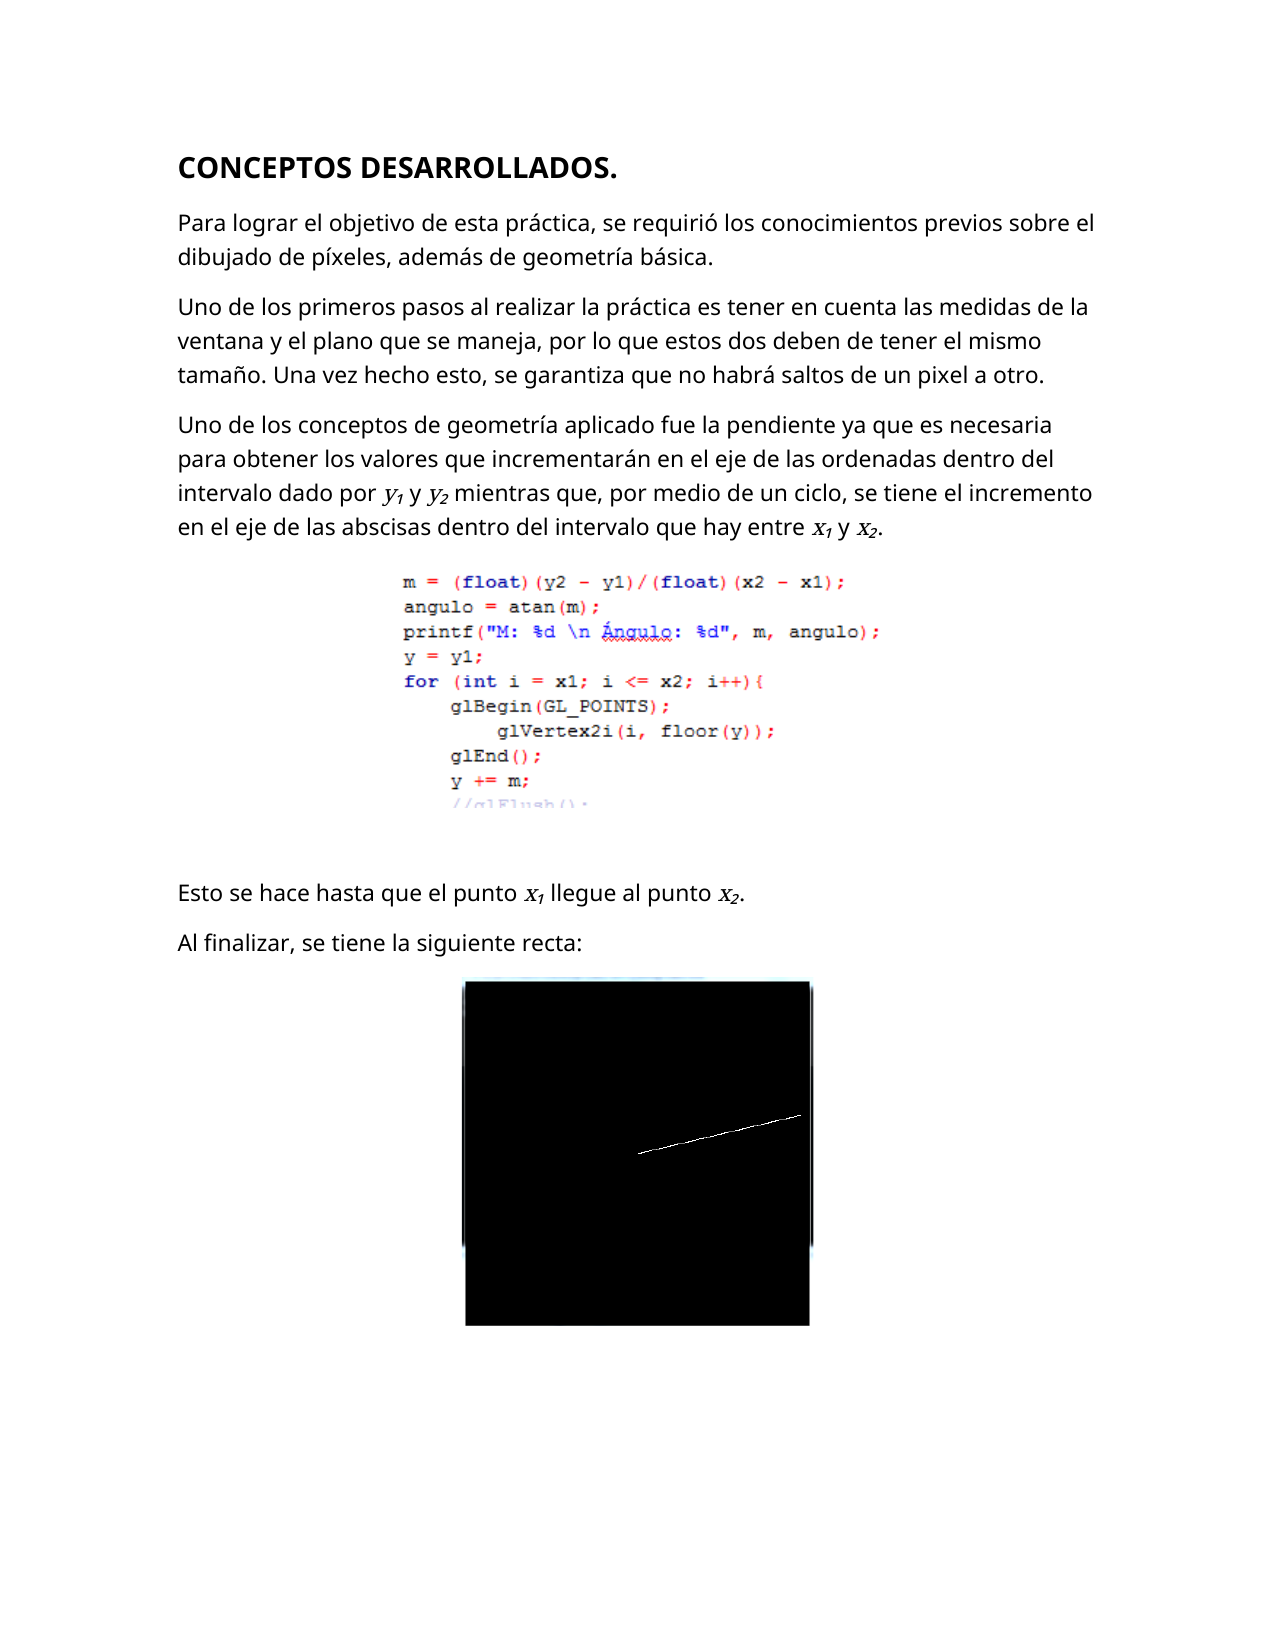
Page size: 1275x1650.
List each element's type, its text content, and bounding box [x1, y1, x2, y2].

text CONCEPTOS DESARROLLADOS. [177, 148, 1098, 187]
text Esto se hace hasta que el punto x₁ llegue al punto x₂. [177, 877, 1098, 908]
text Para lograr el objetivo de esta práctica, se requirió los conocimientos previos sobre el dibujado de píxeles, además de geometría básica. [177, 207, 1098, 272]
picture [388, 560, 887, 808]
picture [461, 977, 814, 1326]
text Al finalizar, se tiene la siguiente recta: [177, 927, 1098, 959]
text Uno de los conceptos de geometría aplicado fue la pendiente ya que es necesaria para obtener los valores que incrementarán en el eje de las ordenadas dentro del intervalo dado por y₁ y y₂ mientras que, por medio de un ciclo, se tiene el incremento en el eje de las abscisas dentro del intervalo que hay entre x₁ y x₂. [177, 409, 1098, 542]
text Uno de los primeros pasos al realizar la práctica es tener en cuenta las medidas de la ventana y el plano que se maneja, por lo que estos dos deben de tener el mismo tamaño. Una vez hecho esto, se garantiza que no habrá saltos de un pixel a otro. [177, 291, 1098, 390]
